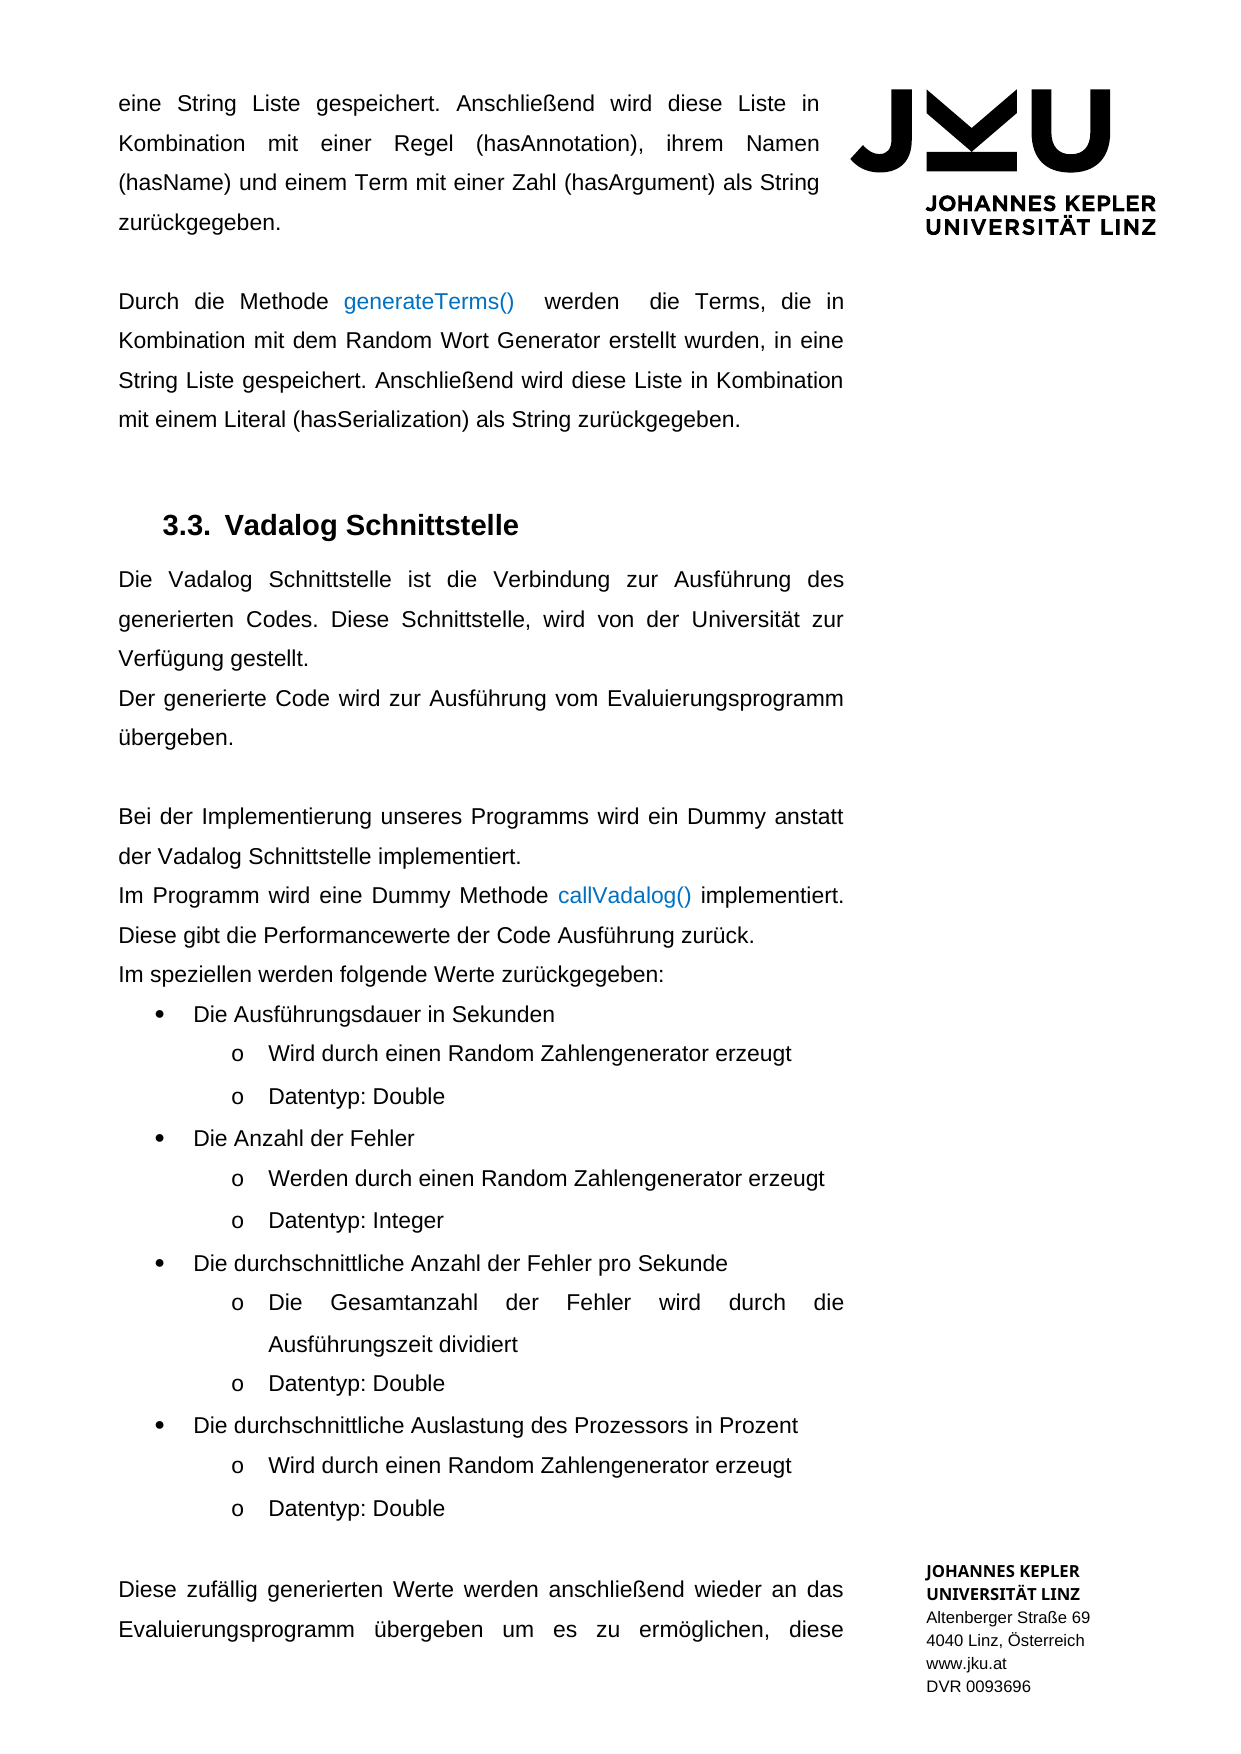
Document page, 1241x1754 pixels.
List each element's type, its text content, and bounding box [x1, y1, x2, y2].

text Durch die Methode generateTerms() werden die Terms, die in Kombination mit dem Random Wort Generator erstellt wurden, in eine String Liste gespeichert. Anschließend wird diese Liste in Kombination mit einem Literal (hasSerialization) als String zurückgegeben. [118, 288, 844, 432]
text Bei der Implementierung unseres Programms wird ein Dummy anstatt der Vadalog Schnittstelle implementiert. [118, 803, 844, 869]
list Werden durch einen Random Zahlengenerator erzeugt [231, 1164, 844, 1193]
list Wird durch einen Random Zahlengenerator erzeugt [231, 1040, 844, 1068]
list Die durchschnittliche Anzahl der Fehler pro Sekunde [156, 1249, 844, 1276]
list Die Gesamtanzahl der Fehler wird durch die Ausführungszeit dividiert [231, 1289, 844, 1357]
text Im Programm wird eine Dummy Methode callVadalog() implementiert. Diese gibt die Performancewerte der Code Ausführung zurück. [118, 882, 844, 948]
list Die Ausführungsdauer in Sekunden [156, 1001, 844, 1027]
list Die durchschnittliche Auslastung des Prozessors in Prozent [156, 1412, 844, 1439]
list Datentyp: Double [231, 1083, 844, 1111]
text Die Vadalog Schnittstelle ist die Verbindung zur Ausführung des generierten Codes. Diese Schnittstelle, wird von der Universität zur Verfügung gestellt. [118, 566, 844, 672]
text Im speziellen werden folgende Werte zurückgegeben: [118, 961, 844, 987]
subtitle Vadalog Schnittstelle [162, 510, 844, 541]
list Datentyp: Double [231, 1494, 844, 1523]
list Wird durch einen Random Zahlengenerator erzeugt [231, 1452, 844, 1480]
list Die Anzahl der Fehler [156, 1125, 844, 1151]
list Datentyp: Double [231, 1370, 844, 1398]
text Der generierte Code wird zur Ausführung vom Evaluierungsprogramm übergeben. [118, 685, 844, 751]
list Datentyp: Integer [231, 1207, 844, 1235]
